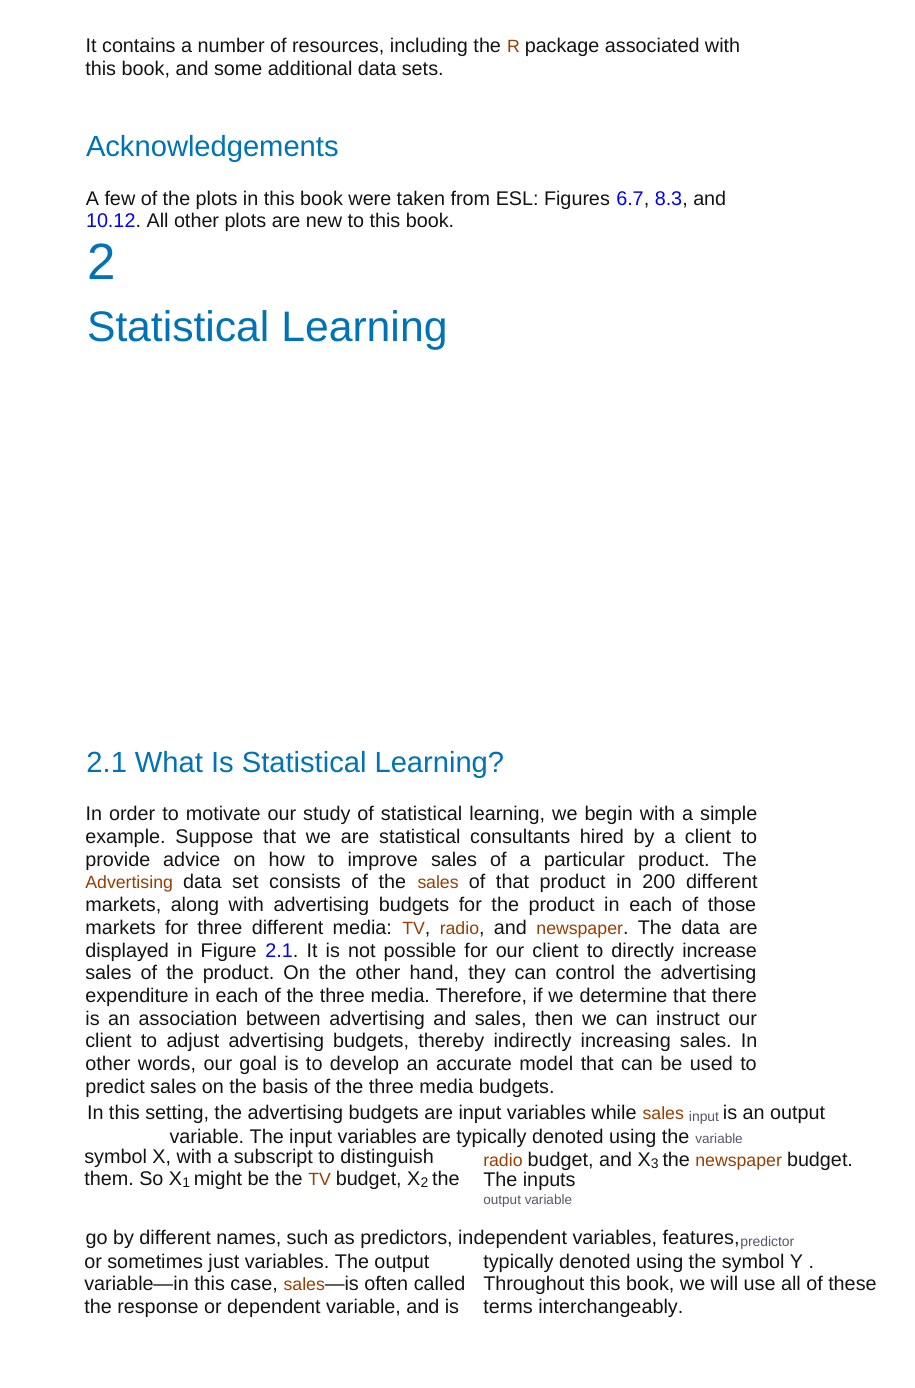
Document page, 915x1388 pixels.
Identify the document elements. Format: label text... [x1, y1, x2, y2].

text A few of the plots in this book were taken from ESL: Figures 6.7, 8.3, and 10.12. All other plots are new to this book. [86, 187, 758, 232]
text It contains a number of resources, including the R package associated with this book, and some additional data sets. [85, 35, 758, 80]
text or sometimes just variables. The output variable—in this case, sales—is often called the response or dependent variable, and is typically denoted using the symbol Y . Throughout this book, we will use all of these terms interchangeably. [84, 1249, 882, 1318]
text output variable [483, 1193, 882, 1207]
text Acknowledgements [86, 129, 882, 163]
text go by different names, such as predictors, independent variables, features,predictor [85, 1222, 882, 1249]
text In this setting, the advertising budgets are input variables while sales input is an output variable. The input variables are typically denoted using the variable [86, 1098, 826, 1147]
text Statistical Learning [87, 301, 882, 350]
text 2.1 What Is Statistical Learning? [86, 745, 882, 778]
text 2 [87, 232, 882, 291]
text In order to motivate our study of statistical learning, we begin with a simple example. Suppose that we are statistical consultants hired by a client to provide advice on how to improve sales of a particular product. The Advertising data set consists of the sales of that product in 200 different markets, along with advertising budgets for the product in each of those markets for three different media: TV, radio, and newspaper. The data are displayed in Figure 2.1. It is not possible for our client to directly increase sales of the product. On the other hand, they can control the advertising expenditure in each of the three media. Therefore, if we determine that there is an association between advertising and sales, then we can instruct our client to adjust advertising budgets, thereby indirectly increasing sales. In other words, our goal is to develop an accurate model that can be used to predict sales on the basis of the three media budgets. [85, 802, 758, 1097]
text symbol X, with a subscript to distinguish them. So X1 might be the TV budget, X2 the radio budget, and X3 the newspaper budget. The inputs [84, 1147, 882, 1191]
